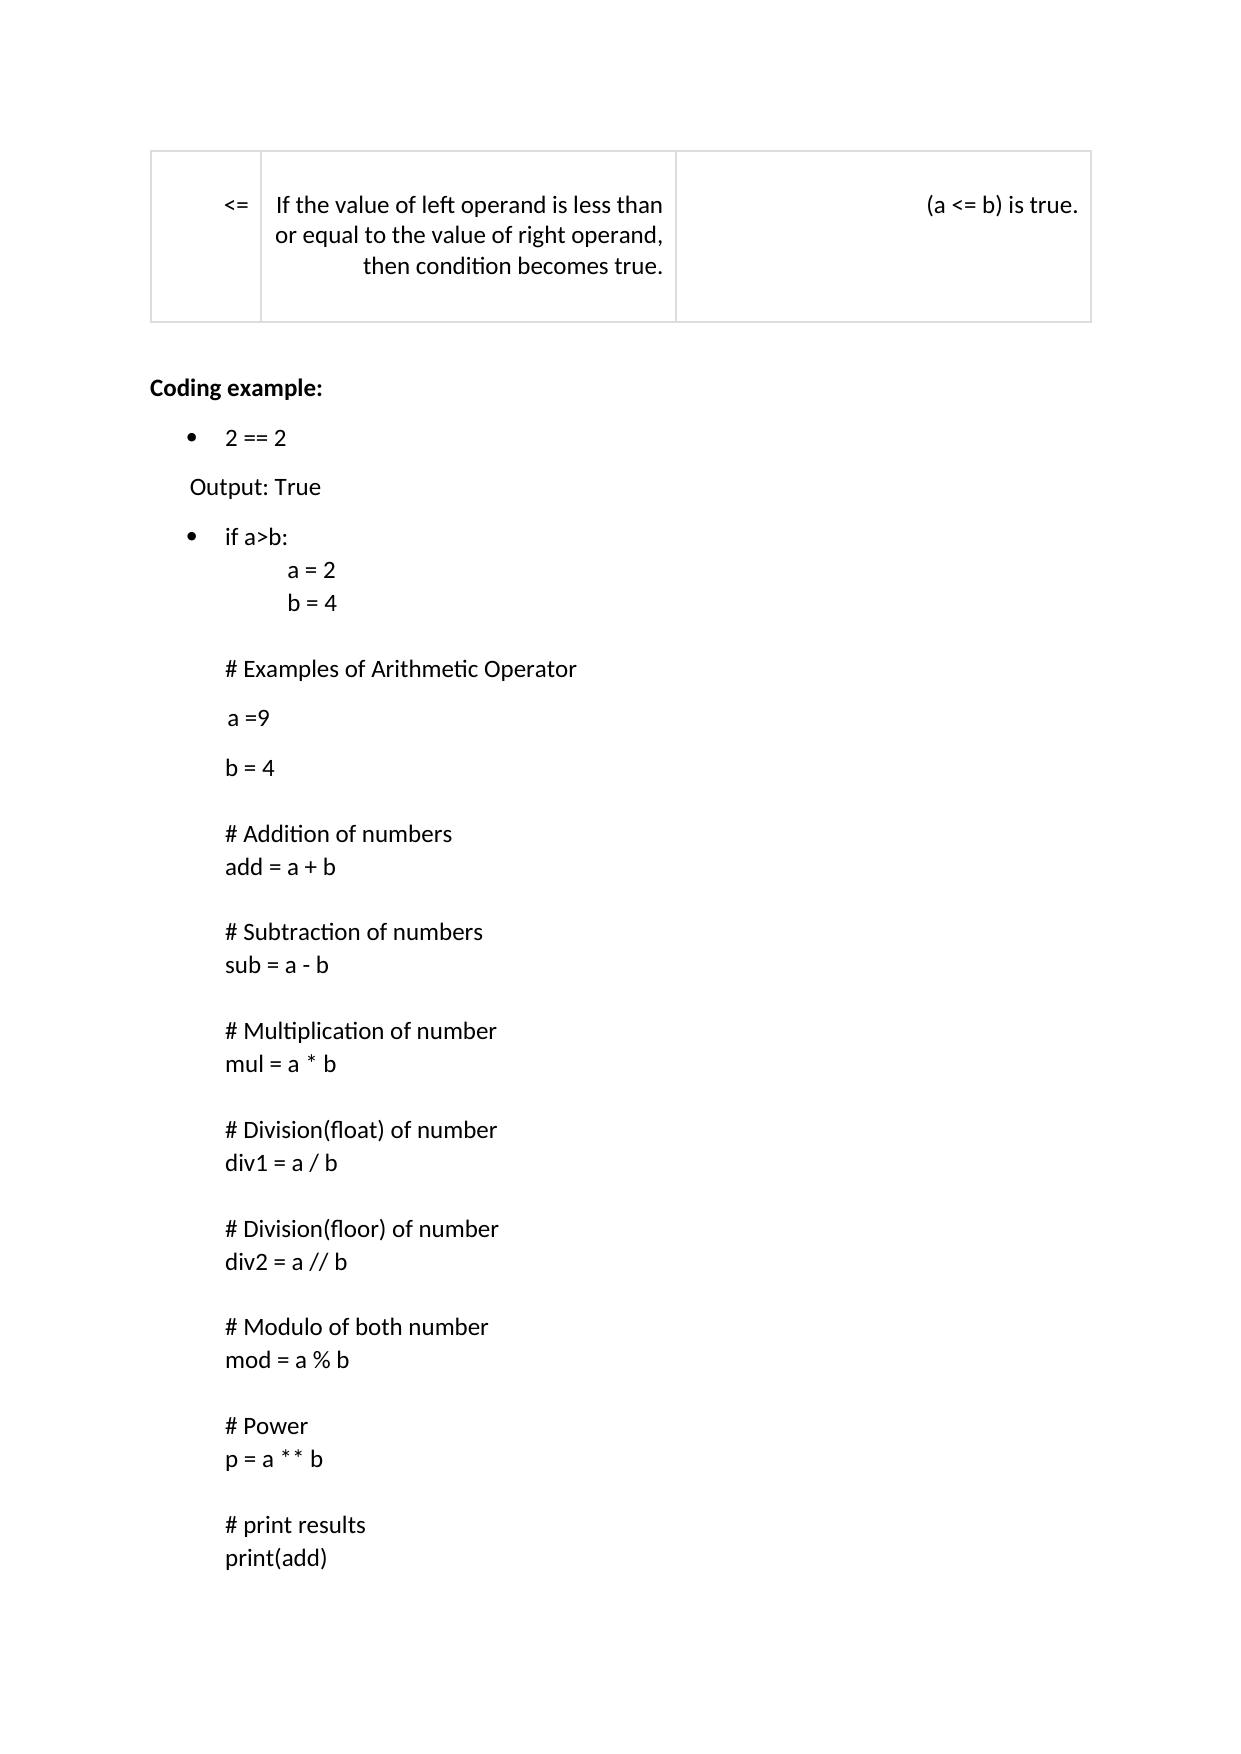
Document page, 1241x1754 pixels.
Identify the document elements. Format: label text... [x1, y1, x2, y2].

list mul = a * b [225, 1048, 1090, 1079]
list sub = a - b [225, 949, 1090, 980]
table_cell (a <= b) is true. [677, 152, 1090, 321]
table_cell If the value of left operand is less than or equal to the value of right operand, then condition becomes true. [262, 152, 675, 321]
list div2 = a // b [225, 1246, 1090, 1276]
list # Addition of numbers [225, 818, 1090, 848]
list # Modulo of both number [225, 1312, 1090, 1342]
list # Examples of Arithmetic Operator [225, 653, 1090, 683]
text Output: True [150, 472, 1090, 502]
list # print results [225, 1509, 1090, 1539]
list p = a ** b [225, 1443, 1090, 1474]
list a = 2 [225, 554, 1090, 584]
list b = 4 [225, 752, 1090, 782]
text Coding example: [150, 372, 1090, 403]
list print(add) [225, 1542, 1090, 1572]
text a =9 [187, 702, 1090, 733]
table_cell <= [152, 152, 260, 321]
list add = a + b [225, 851, 1090, 881]
list mod = a % b [225, 1344, 1090, 1375]
list # Subtraction of numbers [225, 917, 1090, 947]
list # Division(float) of number [225, 1114, 1090, 1144]
list # Division(floor) of number [225, 1213, 1090, 1243]
list 2 == 2 [187, 422, 1090, 452]
list if a>b: [187, 521, 1090, 552]
list # Multiplication of number [225, 1015, 1090, 1046]
list div1 = a / b [225, 1147, 1090, 1177]
list b = 4 [225, 587, 1090, 617]
list # Power [225, 1410, 1090, 1441]
